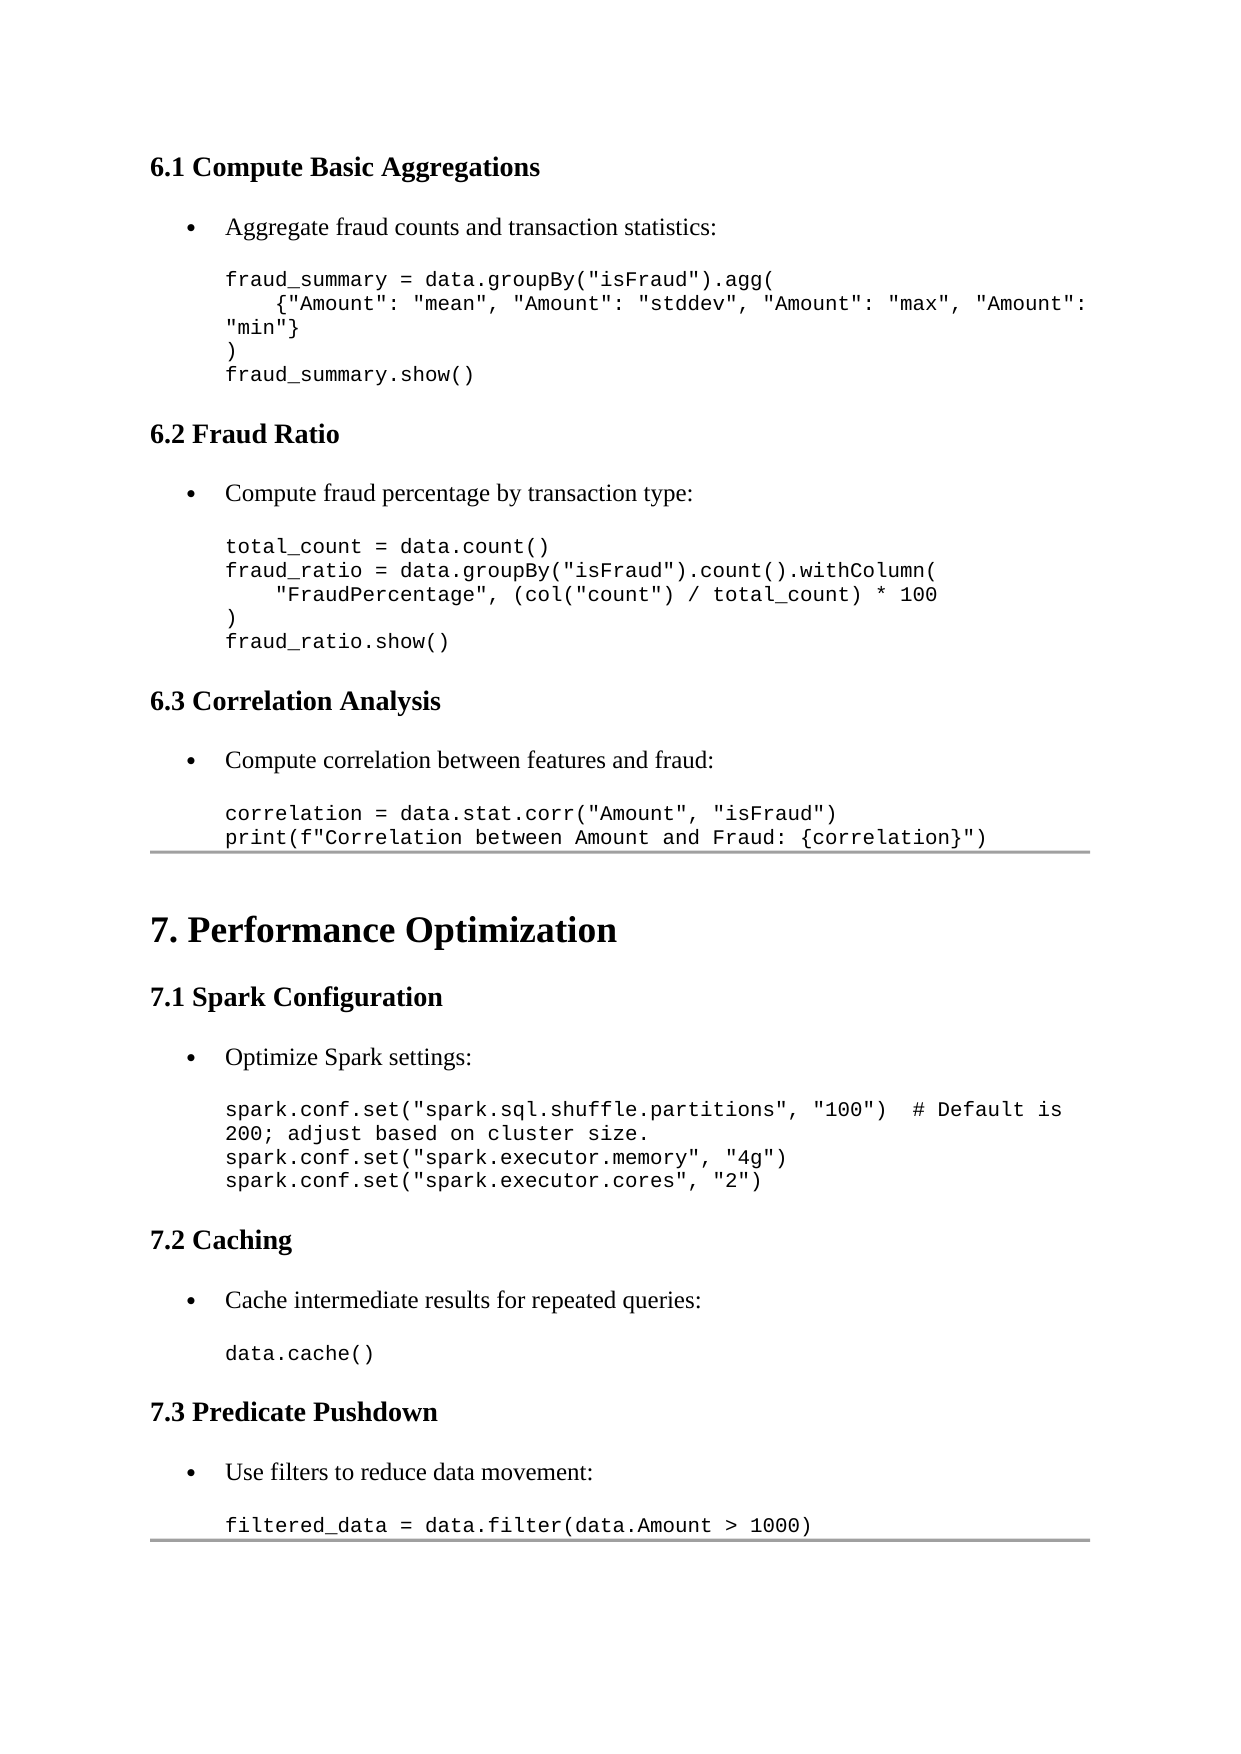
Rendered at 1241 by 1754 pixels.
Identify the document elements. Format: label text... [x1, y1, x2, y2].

text fraud_ratio = data.groupBy("isFraud").count().withColumn( [225, 560, 1090, 584]
text 6.3 Correlation Analysis [150, 684, 1090, 716]
text filtered_data = data.filter(data.Amount > 1000) [225, 1515, 1090, 1538]
list Compute fraud percentage by transaction type: [187, 478, 1090, 507]
text 6.1 Compute Basic Aggregations [150, 150, 1090, 182]
list Use filters to reduce data movement: [187, 1457, 1090, 1486]
text print(f"Correlation between Amount and Fraud: {correlation}") [225, 827, 1090, 850]
list Cache intermediate results for repeated queries: [187, 1285, 1090, 1313]
text 7.1 Spark Configuration [150, 980, 1090, 1012]
text total_count = data.count() [225, 536, 1090, 560]
text 7. Performance Optimization [150, 908, 1090, 951]
list Compute correlation between features and fraud: [187, 745, 1090, 774]
text 7.3 Predicate Pushdown [150, 1396, 1090, 1428]
text fraud_ratio.show() [225, 631, 1090, 654]
list Optimize Spark settings: [187, 1042, 1090, 1070]
text ) [225, 607, 1090, 631]
text "FraudPercentage", (col("count") / total_count) * 100 [225, 584, 1090, 607]
text data.cache() [225, 1343, 1090, 1366]
text 6.2 Fraud Ratio [150, 417, 1090, 449]
text spark.conf.set("spark.executor.cores", "2") [225, 1170, 1090, 1194]
text {"Amount": "mean", "Amount": "stddev", "Amount": "max", "Amount": "min"} [225, 293, 1090, 340]
text ) [225, 340, 1090, 364]
text fraud_summary.show() [225, 364, 1090, 388]
text fraud_summary = data.groupBy("isFraud").agg( [225, 269, 1090, 293]
text 7.2 Caching [150, 1223, 1090, 1256]
text spark.conf.set("spark.executor.memory", "4g") [225, 1147, 1090, 1170]
text correlation = data.stat.corr("Amount", "isFraud") [225, 803, 1090, 827]
list Aggregate fraud counts and transaction statistics: [187, 212, 1090, 240]
text spark.conf.set("spark.sql.shuffle.partitions", "100") # Default is 200; adjust based on cluster size. [225, 1099, 1090, 1147]
